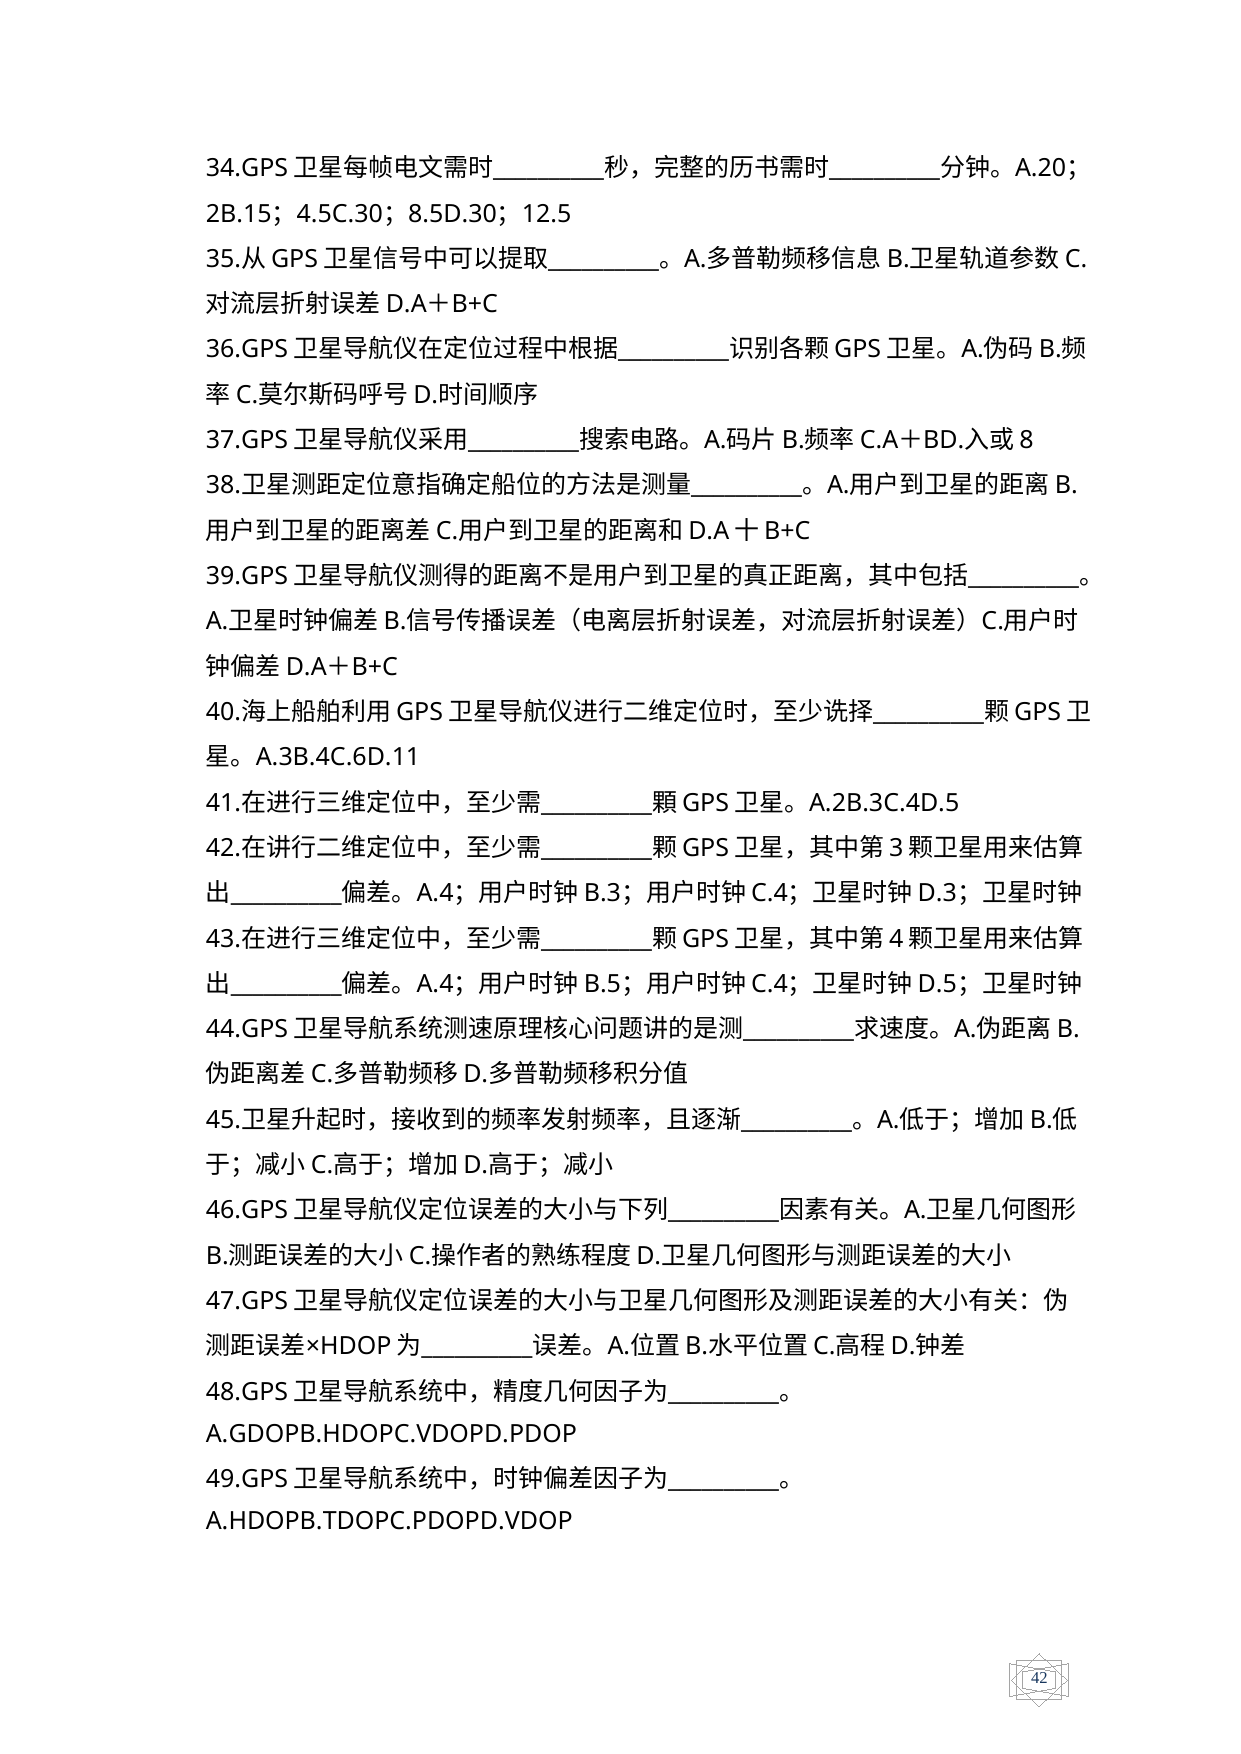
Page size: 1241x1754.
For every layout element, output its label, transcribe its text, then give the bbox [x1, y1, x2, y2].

text 38.卫星测距定位意指确定船位的方法是测量__________。A.用户到卫星的距离B.用户到卫星的距离差C.用户到卫星的距离和D.A十B+C [206, 465, 1092, 546]
text 36.GPS卫星导航仪在定位过程中根据__________识别各颗GPS卫星。A.伪码B.频率C.莫尔斯码呼号D.时间顺序 [206, 329, 1092, 411]
text 44.GPS卫星导航系统测速原理核心问题讲的是测__________求速度。A.伪距离B.伪距离差C.多普勒频移D.多普勒频移积分值 [206, 1009, 1092, 1090]
text 42.在讲行二维定位中，至少需__________颗GPS卫星，其中第3颗卫星用来估算出__________偏差。A.4；用户时钟B.3；用户时钟C.4；卫星时钟D.3；卫星时钟 [206, 827, 1092, 909]
text 37.GPS卫星导航仪采用__________搜索电路。A.码片B.频率C.A＋BD.入或8 [206, 419, 1092, 456]
text 45.卫星升起时，接收到的频率发射频率，且逐渐__________。A.低于；增加B.低于；减小C.高于；增加D.高于；减小 [206, 1099, 1092, 1181]
text 34.GPS卫星每帧电文需时__________秒，完整的历书需时__________分钟。A.20；2B.15；4.5C.30；8.5D.30；12.5 [206, 148, 1092, 229]
text 35.从GPS卫星信号中可以提取__________。A.多普勒频移信息B.卫星轨道参数C.对流层折射误差D.A＋B+C [206, 238, 1092, 320]
text 41.在进行三维定位中，至少需__________顆GPS卫星。A.2B.3C.4D.5 [206, 782, 1092, 818]
text 43.在进行三维定位中，至少需__________颗GPS卫星，其中第4颗卫星用来估算出__________偏差。A.4；用户时钟B.5；用户时钟C.4；卫星时钟D.5；卫星时钟 [206, 918, 1092, 999]
text 47.GPS卫星导航仪定位误差的大小与卫星几何图形及测距误差的大小有关：伪测距误差×HDOP为__________误差。A.位置B.水平位置C.高程D.钟差 [206, 1281, 1092, 1362]
text 39.GPS卫星导航仪测得的距离不是用户到卫星的真正距离，其中包括__________。A.卫星时钟偏差B.信号传播误差（电离层折射误差，对流层折射误差）C.用户时钟偏差D.A＋B+C [206, 556, 1092, 682]
text 48.GPS卫星导航系统中，精度几何因子为__________。A.GDOPB.HDOPC.VDOPD.PDOP [206, 1371, 1092, 1450]
text 49.GPS卫星导航系统中，时钟偏差因子为__________。A.HDOPB.TDOPC.PDOPD.VDOP [206, 1458, 1092, 1537]
text 40.海上船舶利用GPS卫星导航仪进行二维定位时，至少诜择__________颗GPS卫星。A.3B.4C.6D.11 [206, 691, 1092, 773]
text 46.GPS卫星导航仪定位误差的大小与下列__________因素有关。A.卫星几何图形B.测距误差的大小C.操作者的熟练程度D.卫星几何图形与测距误差的大小 [206, 1190, 1092, 1271]
